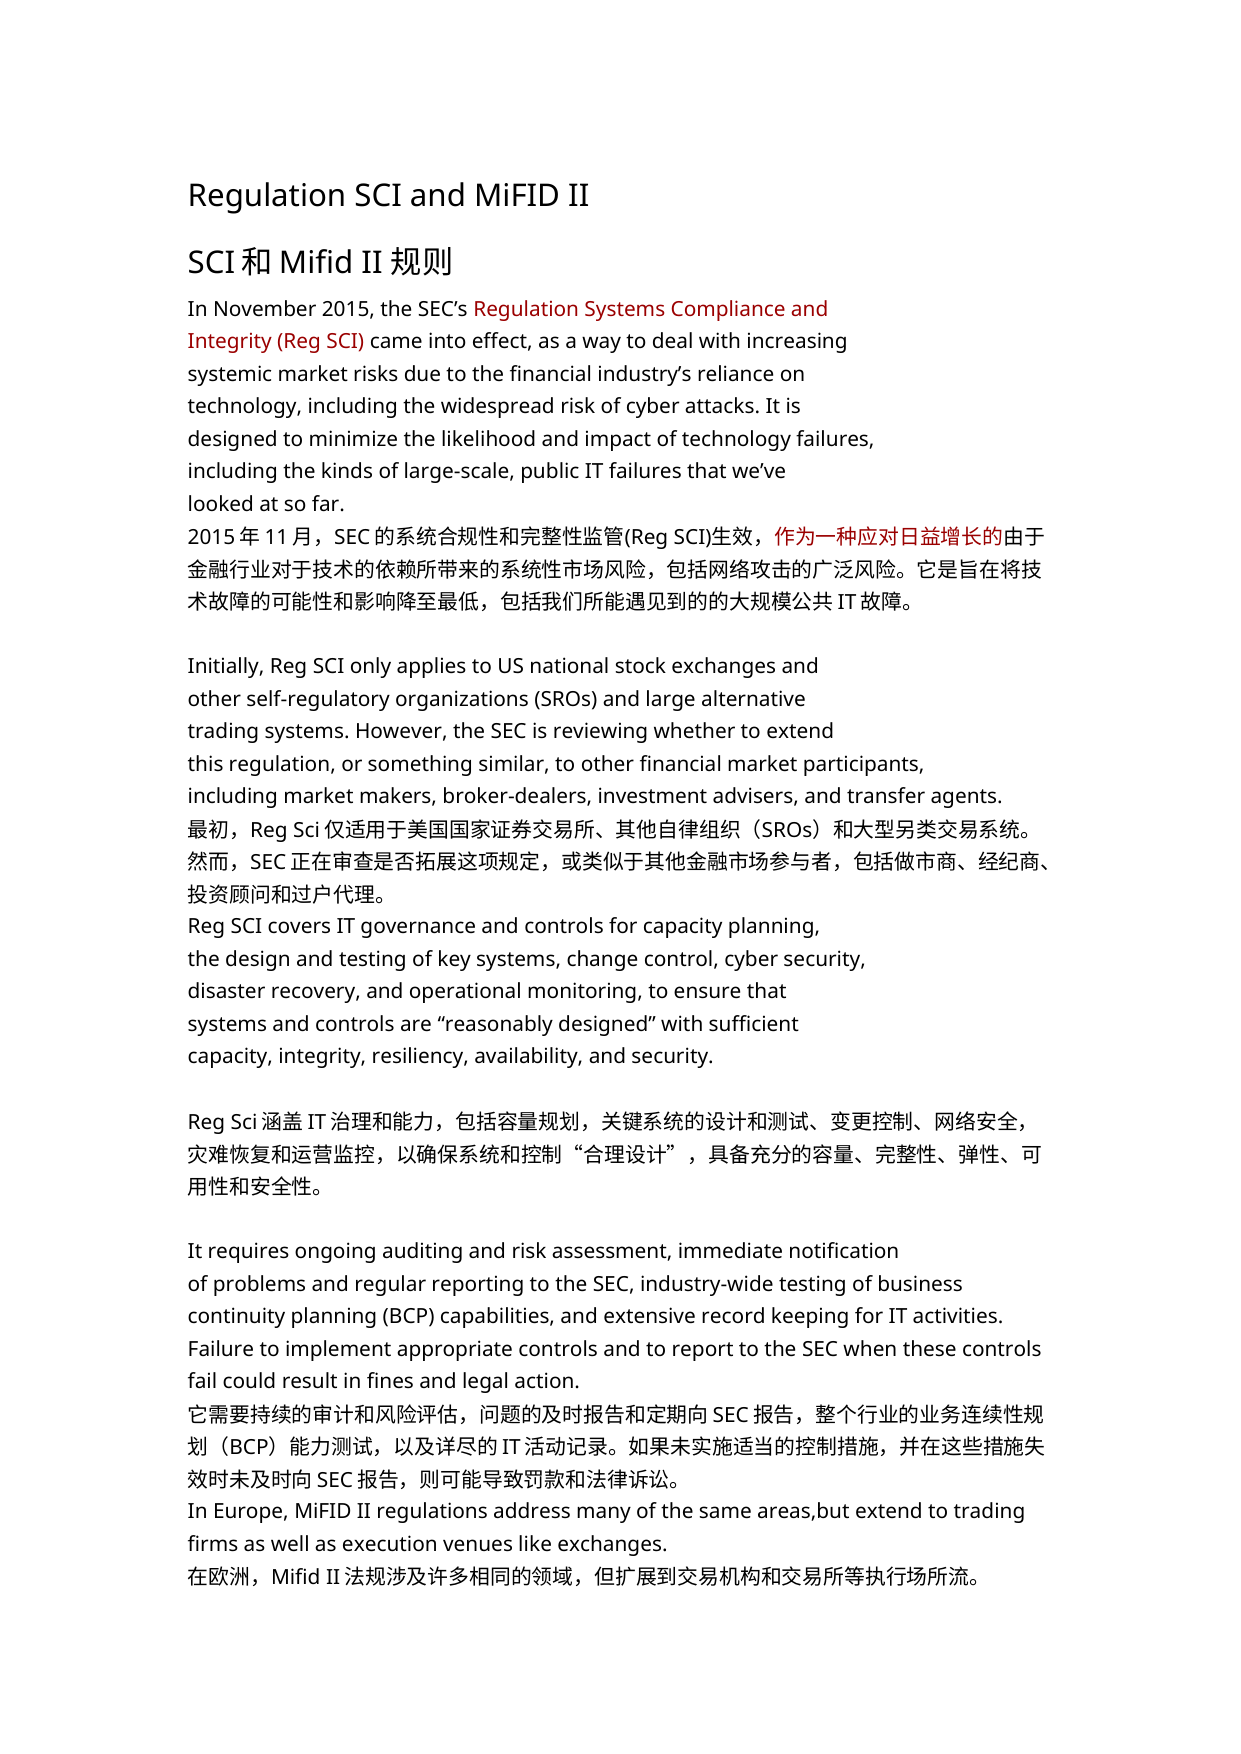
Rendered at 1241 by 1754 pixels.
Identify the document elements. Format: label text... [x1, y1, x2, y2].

text 在欧洲，Mifid II法规涉及许多相同的领域，但扩展到交易机构和交易所等执行场所流。 [187, 1559, 1053, 1592]
text systemic market risks due to the financial industry’s reliance on [187, 357, 1053, 389]
text the design and testing of key systems, change control, cyber security, [187, 942, 1053, 974]
text In November 2015, the SEC’s Regulation Systems Compliance and [187, 292, 1053, 324]
text capacity, integrity, resiliency, availability, and security. [187, 1039, 1053, 1072]
text Initially, Reg SCI only applies to US national stock exchanges and [187, 649, 1053, 682]
text disaster recovery, and operational monitoring, to ensure that [187, 974, 1053, 1007]
text 最初，Reg Sci仅适用于美国国家证券交易所、其他自律组织（SROs）和大型另类交易系统。然而，SEC正在审查是否拓展这项规定，或类似于其他金融市场参与者，包括做市商、经纪商、投资顾问和过户代理。 [187, 812, 1053, 909]
text other self-regulatory organizations (SROs) and large alternative [187, 682, 1053, 714]
text including the kinds of large-scale, public IT failures that we’ve [187, 454, 1053, 487]
text Reg SCI covers IT governance and controls for capacity planning, [187, 909, 1053, 942]
text this regulation, or something similar, to other financial market participants, [187, 747, 1053, 779]
text Integrity (Reg SCI) came into effect, as a way to deal with increasing [187, 324, 1053, 357]
text systems and controls are “reasonably designed” with sufficient [187, 1007, 1053, 1039]
text In Europe, MiFID II regulations address many of the same areas,but extend to trading firms as well as execution venues like exchanges. [187, 1494, 1053, 1559]
text Reg Sci涵盖IT治理和能力，包括容量规划，关键系统的设计和测试、变更控制、网络安全， [187, 1104, 1053, 1137]
text It requires ongoing auditing and risk assessment, immediate notification [187, 1234, 1053, 1267]
text designed to minimize the likelihood and impact of technology failures, [187, 422, 1053, 454]
text of problems and regular reporting to the SEC, industry-wide testing of business continuity planning (BCP) capabilities, and extensive record keeping for IT activities. Failure to implement appropriate controls and to report to the SEC when these controls fail could result in fines and legal action. [187, 1267, 1053, 1397]
text including market makers, broker-dealers, investment advisers, and transfer agents. [187, 779, 1053, 812]
text 灾难恢复和运营监控，以确保系统和控制“合理设计”，具备充分的容量、完整性、弹性、可用性和安全性。 [187, 1137, 1053, 1202]
text trading systems. However, the SEC is reviewing whether to extend [187, 714, 1053, 747]
text Regulation SCI and MiFID II [187, 162, 1053, 227]
text technology, including the widespread risk of cyber attacks. It is [187, 389, 1053, 422]
text SCI和Mifid II 规则 [187, 227, 1053, 292]
text 它需要持续的审计和风险评估，问题的及时报告和定期向SEC报告，整个行业的业务连续性规划（BCP）能力测试，以及详尽的IT活动记录。如果未实施适当的控制措施，并在这些措施失效时未及时向SEC报告，则可能导致罚款和法律诉讼。 [187, 1397, 1053, 1494]
text 2015年11月，SEC的系统合规性和完整性监管(Reg SCI)生效，作为一种应对日益增长的由于金融行业对于技术的依赖所带来的系统性市场风险，包括网络攻击的广泛风险。它是旨在将技术故障的可能性和影响降至最低，包括我们所能遇见到的的大规模公共IT故障。 [187, 519, 1053, 617]
text looked at so far. [187, 487, 1053, 519]
